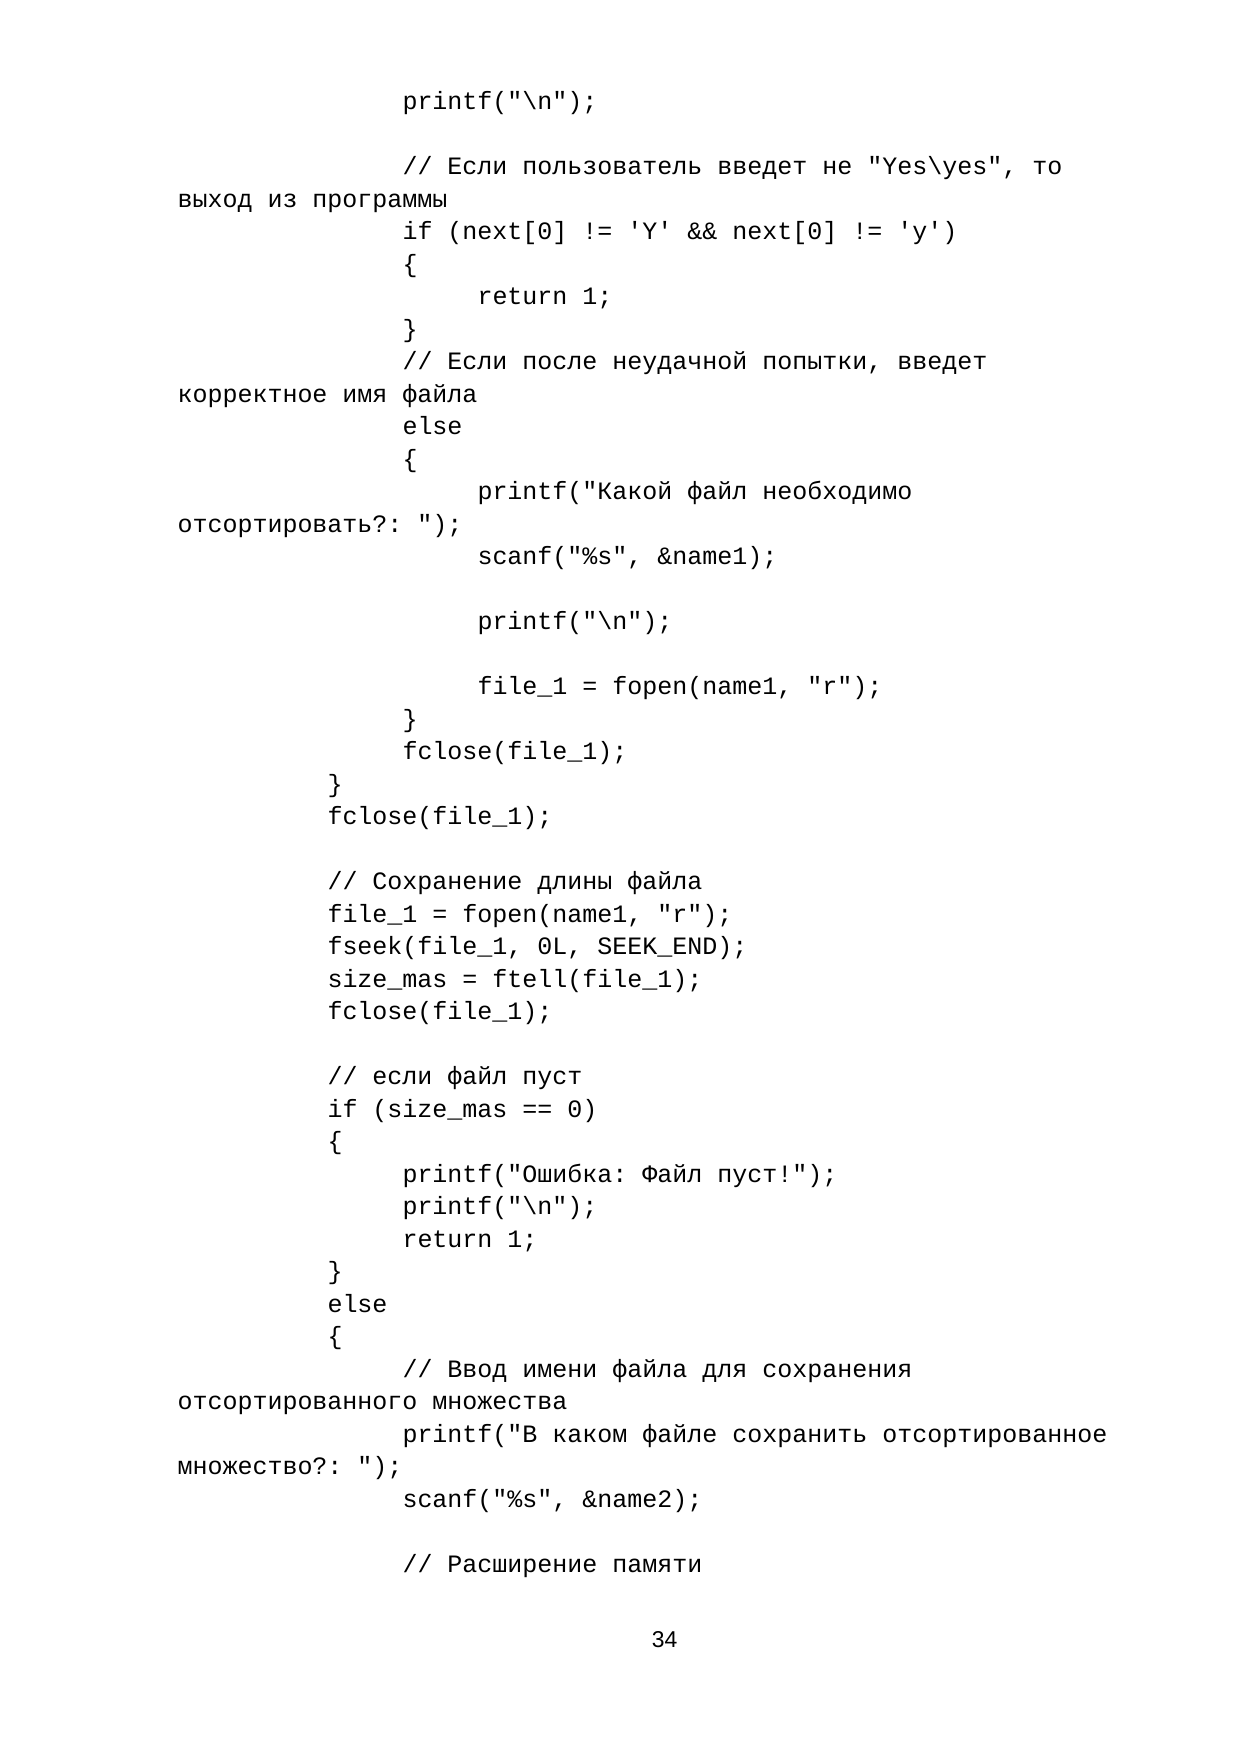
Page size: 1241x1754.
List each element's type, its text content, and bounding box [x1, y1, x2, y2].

text printf("В каком файле сохранить отсортированное множество?: "); [177, 1421, 1152, 1482]
text { [177, 1129, 1152, 1157]
text size_mas = ftell(file_1); [177, 966, 1152, 994]
text } [177, 771, 1152, 799]
text else [177, 1291, 1152, 1319]
text else [177, 414, 1152, 442]
text fclose(file_1); [177, 999, 1152, 1027]
text fseek(file_1, 0L, SEEK_END); [177, 934, 1152, 962]
text if (next[0] != 'Y' && next[0] != 'y') [177, 219, 1152, 247]
text { [177, 446, 1152, 474]
text printf("Ошибка: Файл пуст!"); [177, 1161, 1152, 1189]
text printf("\n"); [177, 1194, 1152, 1222]
text printf("\n"); [177, 89, 1152, 117]
text // если файл пуст [177, 1064, 1152, 1092]
text } [177, 1259, 1152, 1287]
text } [177, 706, 1152, 734]
text return 1; [177, 1226, 1152, 1254]
text } [177, 316, 1152, 344]
text file_1 = fopen(name1, "r"); [177, 674, 1152, 702]
text // Ввод имени файла для сохранения отсортированного множества [177, 1356, 1152, 1417]
text { [177, 1324, 1152, 1352]
text printf("\n"); [177, 609, 1152, 637]
text file_1 = fopen(name1, "r"); [177, 901, 1152, 929]
text printf("Какой файл необходимо отсортировать?: "); [177, 479, 1152, 539]
text if (size_mas == 0) [177, 1096, 1152, 1124]
text { [177, 251, 1152, 279]
text fclose(file_1); [177, 739, 1152, 767]
text fclose(file_1); [177, 804, 1152, 832]
text return 1; [177, 284, 1152, 312]
text // Если после неудачной попытки, введет корректное имя файла [177, 349, 1152, 409]
text // Если пользователь введет не "Yes\yes", то выход из программы [177, 154, 1152, 214]
text // Расширение памяти [177, 1551, 1152, 1579]
text // Сохранение длины файла [177, 869, 1152, 897]
text scanf("%s", &name1); [177, 544, 1152, 572]
text scanf("%s", &name2); [177, 1486, 1152, 1514]
